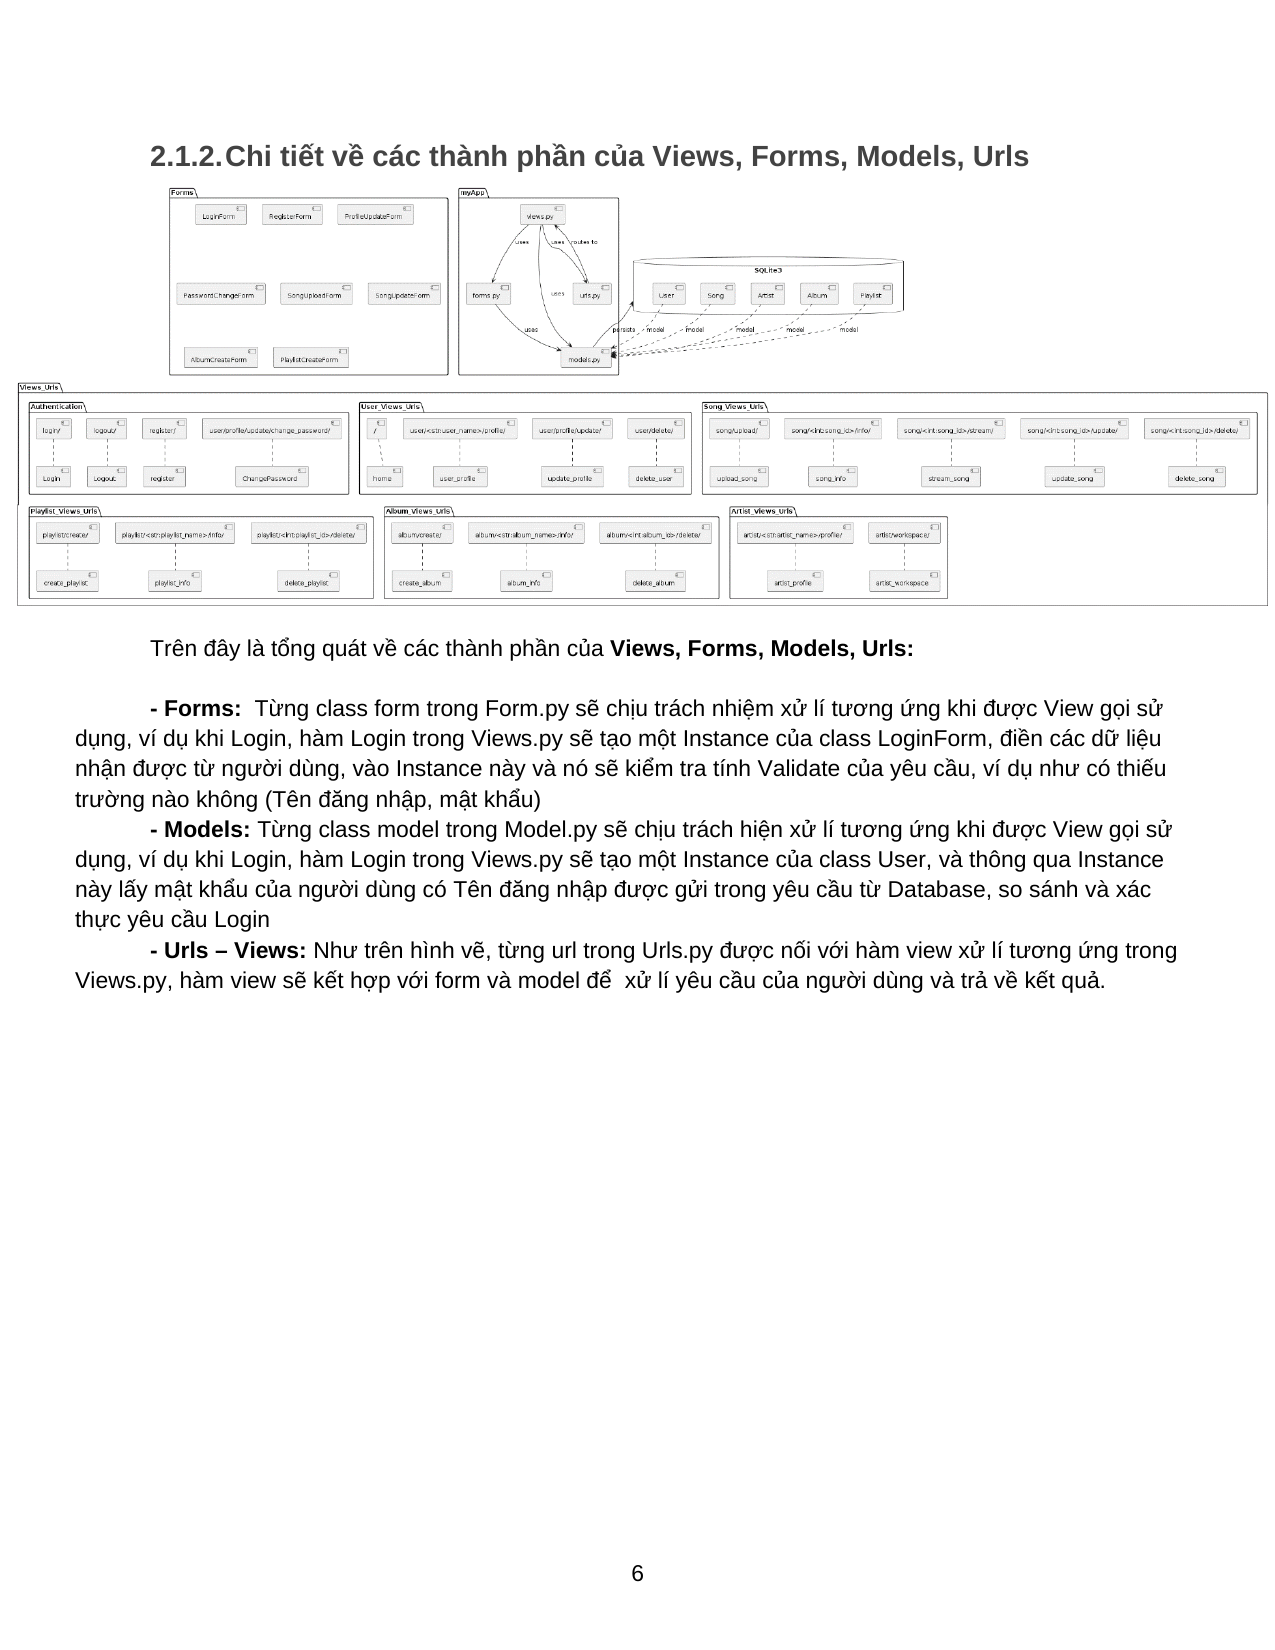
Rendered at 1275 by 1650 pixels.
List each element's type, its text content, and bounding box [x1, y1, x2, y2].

text - Models: Từng class model trong Model.py sẽ chịu trách hiện xử lí tương ứng khi được View gọi sử dụng, ví dụ khi Login, hàm Login trong Views.py sẽ tạo một Instance của class User, và thông qua Instance này lấy mật khẩu của người dùng có Tên đăng nhập được gửi trong yêu cầu từ Database, so sánh và xác thực yêu cầu Login - Urls – Views: Như trên hình vẽ, từng url trong Urls.py được nối với hàm view xử lí tương ứng trong Views.py, hàm view sẽ kết hợp với form và model để xử lí yêu cầu của người dùng và trả về kết quả. [75, 816, 1200, 993]
text - Forms: Từng class form trong Form.py sẽ chịu trách nhiệm xử lí tương ứng khi được View gọi sử dụng, ví dụ khi Login, hàm Login trong Views.py sẽ tạo một Instance của class LoginForm, điền các dữ liệu nhận được từ người dùng, vào Instance này và nó sẽ kiểm tra tính Validate của yêu cầu, ví dụ như có thiếu trường nào không (Tên đăng nhập, mật khẩu) [75, 695, 1200, 812]
text Trên đây là tổng quát về các thành phần của Views, Forms, Models, Urls: [75, 634, 1200, 661]
picture [16, 185, 1270, 631]
subtitle Chi tiết về các thành phần của Views, Forms, Models, Urls [150, 138, 1200, 172]
